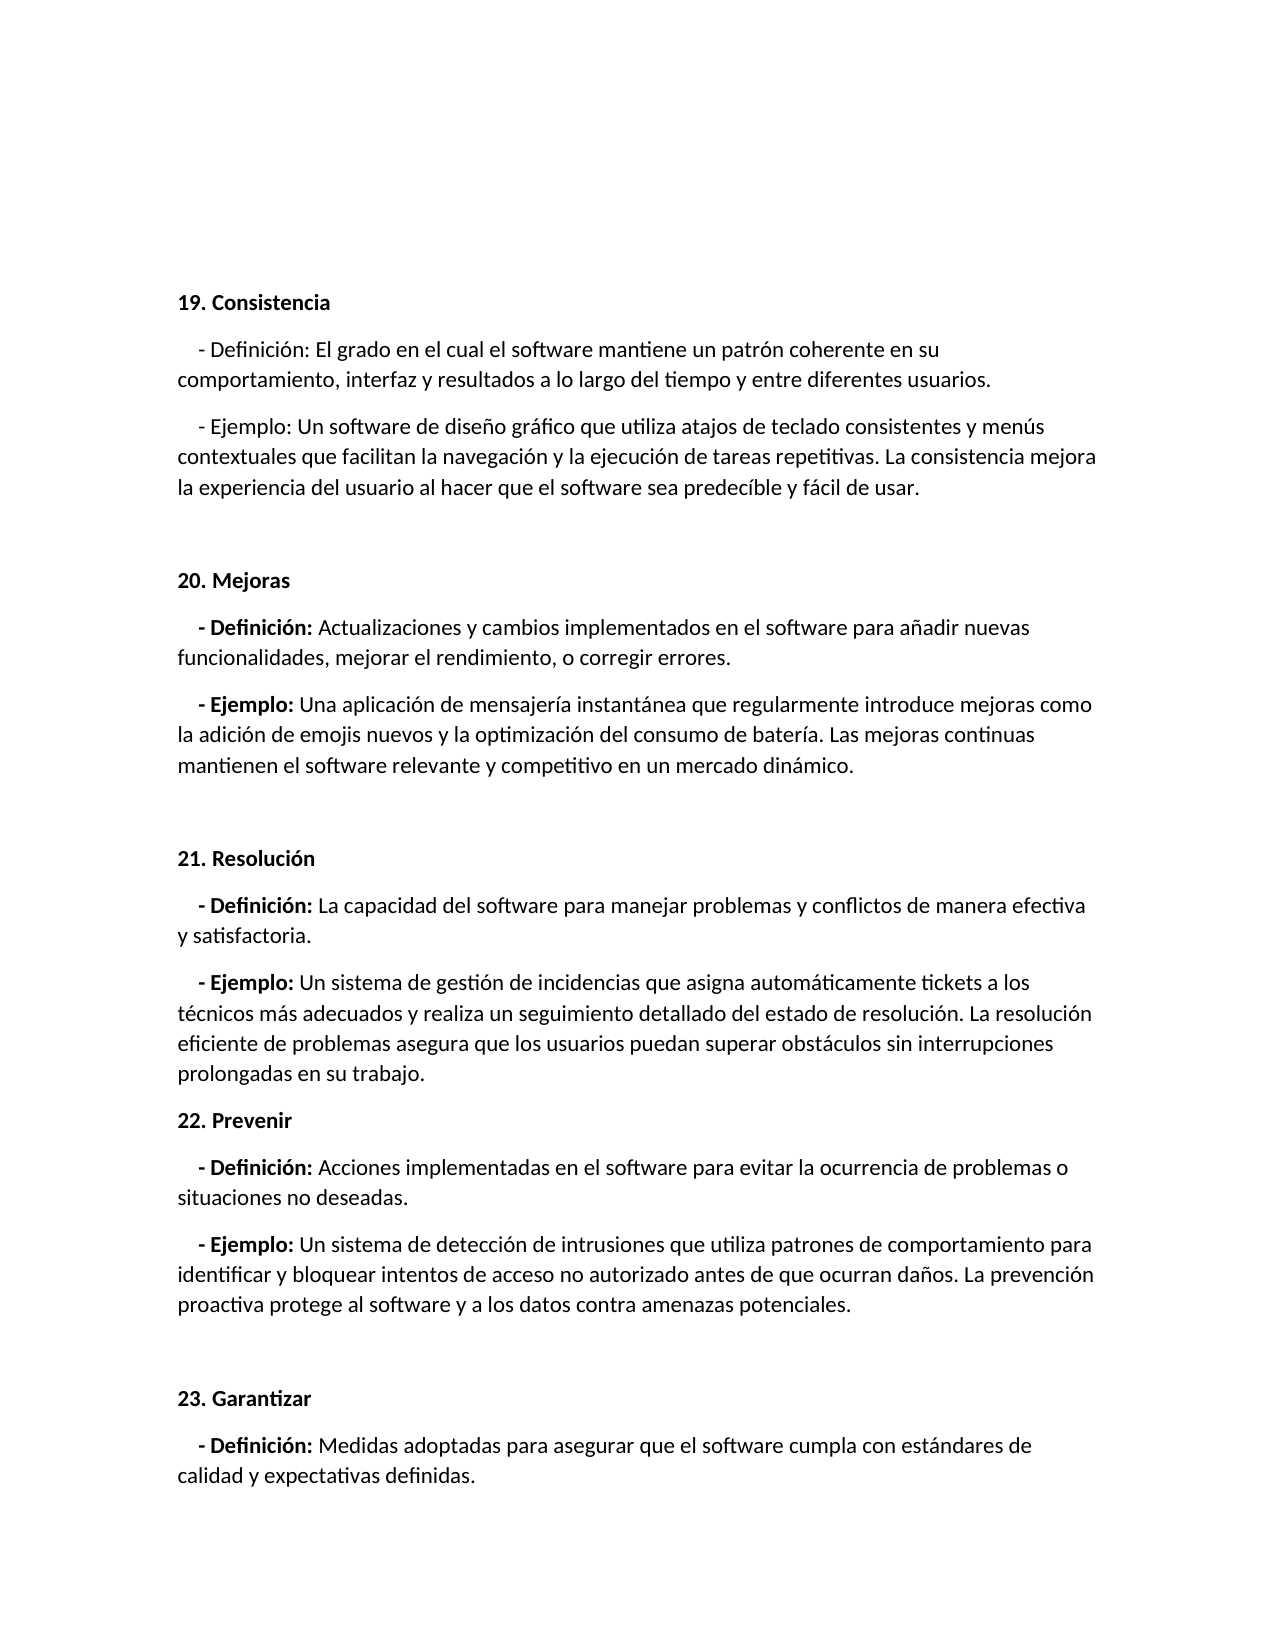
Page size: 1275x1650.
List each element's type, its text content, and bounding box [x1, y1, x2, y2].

text - Definición: Acciones implementadas en el software para evitar la ocurrencia de problemas o situaciones no deseadas. [177, 1153, 1098, 1211]
text - Definición: Actualizaciones y cambios implementados en el software para añadir nuevas funcionalidades, mejorar el rendimiento, o corregir errores. [177, 613, 1098, 671]
text - Ejemplo: Un software de diseño gráfico que utiliza atajos de teclado consistentes y menús contextuales que facilitan la navegación y la ejecución de tareas repetitivas. La consistencia mejora la experiencia del usuario al hacer que el software sea predecíble y fácil de usar. [177, 412, 1098, 501]
text - Ejemplo: Una aplicación de mensajería instantánea que regularmente introduce mejoras como la adición de emojis nuevos y la optimización del consumo de batería. Las mejoras continuas mantienen el software relevante y competitivo en un mercado dinámico. [177, 690, 1098, 779]
text - Definición: El grado en el cual el software mantiene un patrón coherente en su comportamiento, interfaz y resultados a lo largo del tiempo y entre diferentes usuarios. [177, 335, 1098, 393]
text 21. Resolución [177, 844, 1098, 872]
text - Definición: La capacidad del software para manejar problemas y conflictos de manera efectiva y satisfactoria. [177, 891, 1098, 949]
text - Ejemplo: Un sistema de gestión de incidencias que asigna automáticamente tickets a los técnicos más adecuados y realiza un seguimiento detallado del estado de resolución. La resolución eficiente de problemas asegura que los usuarios puedan superar obstáculos sin interrupciones prolongadas en su trabajo. [177, 968, 1098, 1087]
text - Ejemplo: Un sistema de detección de intrusiones que utiliza patrones de comportamiento para identificar y bloquear intentos de acceso no autorizado antes de que ocurran daños. La prevención proactiva protege al software y a los datos contra amenazas potenciales. [177, 1230, 1098, 1318]
text 22. Prevenir [177, 1106, 1098, 1134]
text - Definición: Medidas adoptadas para asegurar que el software cumpla con estándares de calidad y expectativas definidas. [177, 1431, 1098, 1489]
text 19. Consistencia [177, 288, 1098, 316]
text 20. Mejoras [177, 566, 1098, 594]
text 23. Garantizar [177, 1384, 1098, 1412]
